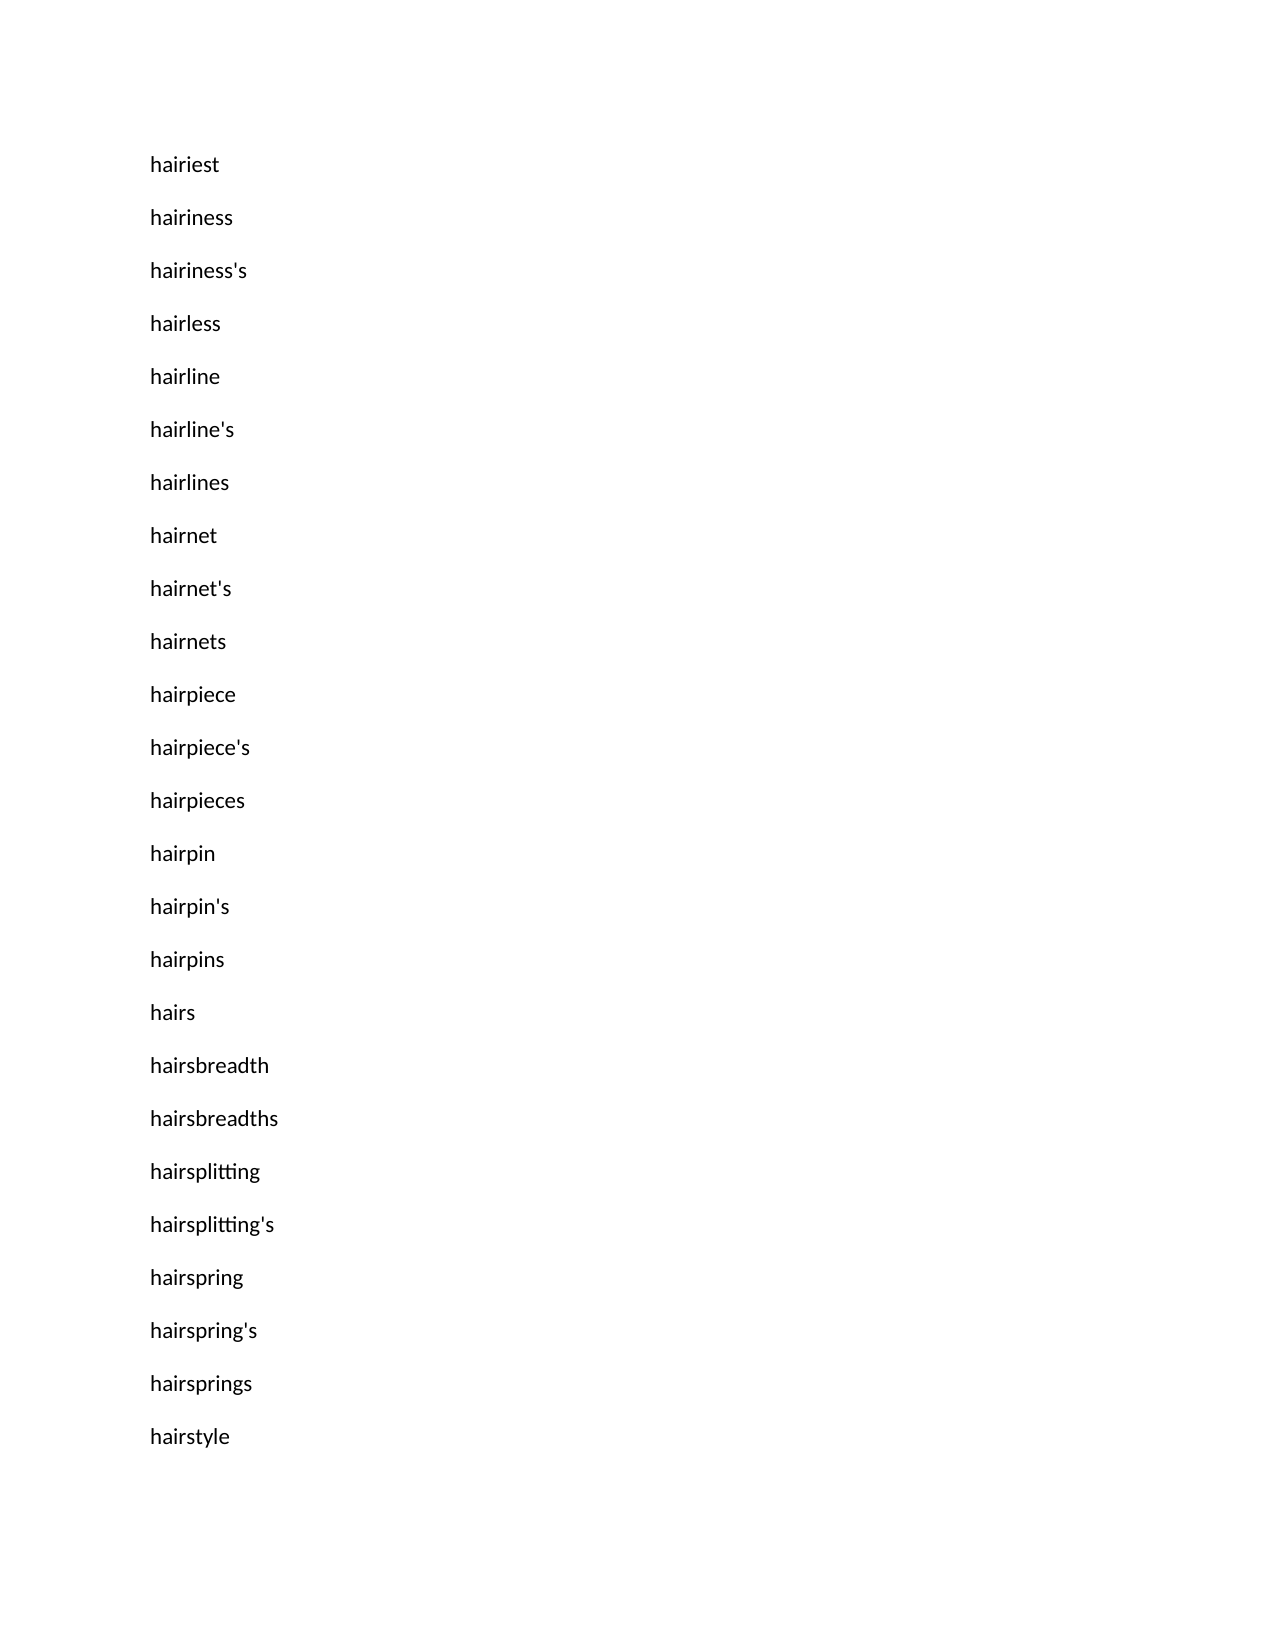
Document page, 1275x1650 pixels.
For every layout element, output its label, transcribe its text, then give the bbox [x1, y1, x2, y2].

text hairsbreadth [150, 1051, 1125, 1079]
text hairsbreadths [150, 1104, 1125, 1132]
text hairsplitting's [150, 1210, 1125, 1238]
text hairiest [150, 150, 1125, 178]
text hairnet's [150, 574, 1125, 602]
text hairiness [150, 203, 1125, 231]
text hairsprings [150, 1369, 1125, 1397]
text hairpiece [150, 680, 1125, 708]
text hairpiece's [150, 733, 1125, 761]
text hairstyle [150, 1422, 1125, 1451]
text hairspring [150, 1263, 1125, 1291]
text hairiness's [150, 256, 1125, 284]
text hairnet [150, 521, 1125, 549]
text hairspring's [150, 1316, 1125, 1344]
text hairless [150, 309, 1125, 337]
text hairpieces [150, 786, 1125, 814]
text hairpins [150, 945, 1125, 973]
text hairpin [150, 839, 1125, 867]
text hairpin's [150, 892, 1125, 920]
text hairnets [150, 627, 1125, 655]
text hairs [150, 998, 1125, 1026]
text hairline [150, 362, 1125, 390]
text hairline's [150, 415, 1125, 443]
text hairlines [150, 468, 1125, 496]
text hairsplitting [150, 1157, 1125, 1185]
